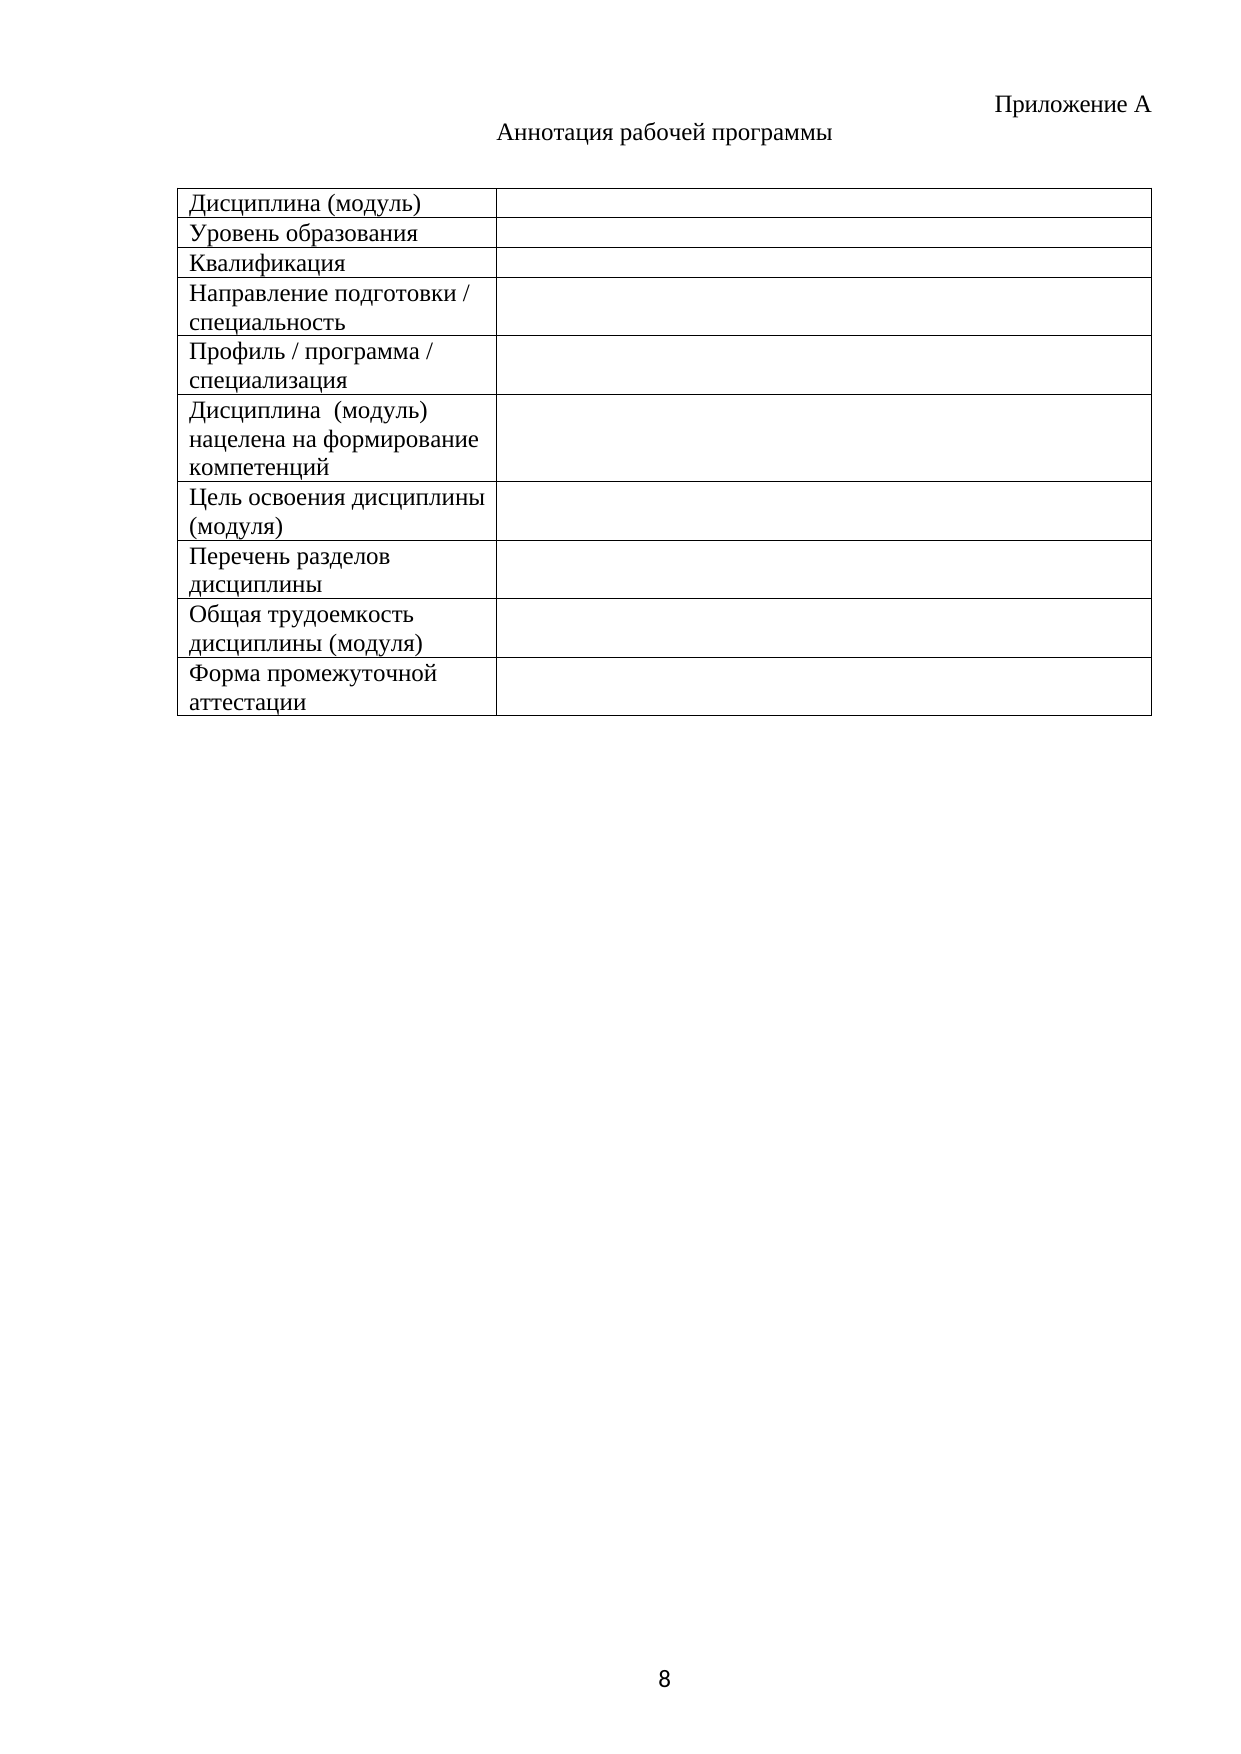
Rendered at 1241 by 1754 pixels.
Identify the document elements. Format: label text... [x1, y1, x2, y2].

text Аннотация рабочей программы [177, 117, 1152, 146]
table_header [497, 189, 1151, 217]
table_cell [497, 541, 1151, 598]
table_cell Направление подготовки / специальность [178, 278, 496, 335]
table_cell Квалификация [178, 248, 496, 277]
table_cell [497, 336, 1151, 394]
table_cell Перечень разделов дисциплины [178, 541, 496, 598]
table_header Дисциплина (модуль) [178, 189, 496, 217]
table_cell Профиль / программа / специализация [178, 336, 496, 394]
table_cell Общая трудоемкость дисциплины (модуля) [178, 599, 496, 657]
table_cell Цель освоения дисциплины (модуля) [178, 482, 496, 540]
table_cell Дисциплина (модуль) нацелена на формирование компетенций [178, 395, 496, 481]
text Приложение А [177, 89, 1152, 117]
table_cell [497, 599, 1151, 657]
table_cell Форма промежуточной аттестации [178, 658, 496, 715]
table_cell Уровень образования [178, 218, 496, 247]
table_cell [497, 248, 1151, 277]
table_cell [497, 482, 1151, 540]
table_cell [497, 658, 1151, 715]
table_cell [497, 395, 1151, 481]
table_cell [497, 218, 1151, 247]
table_cell [497, 278, 1151, 335]
